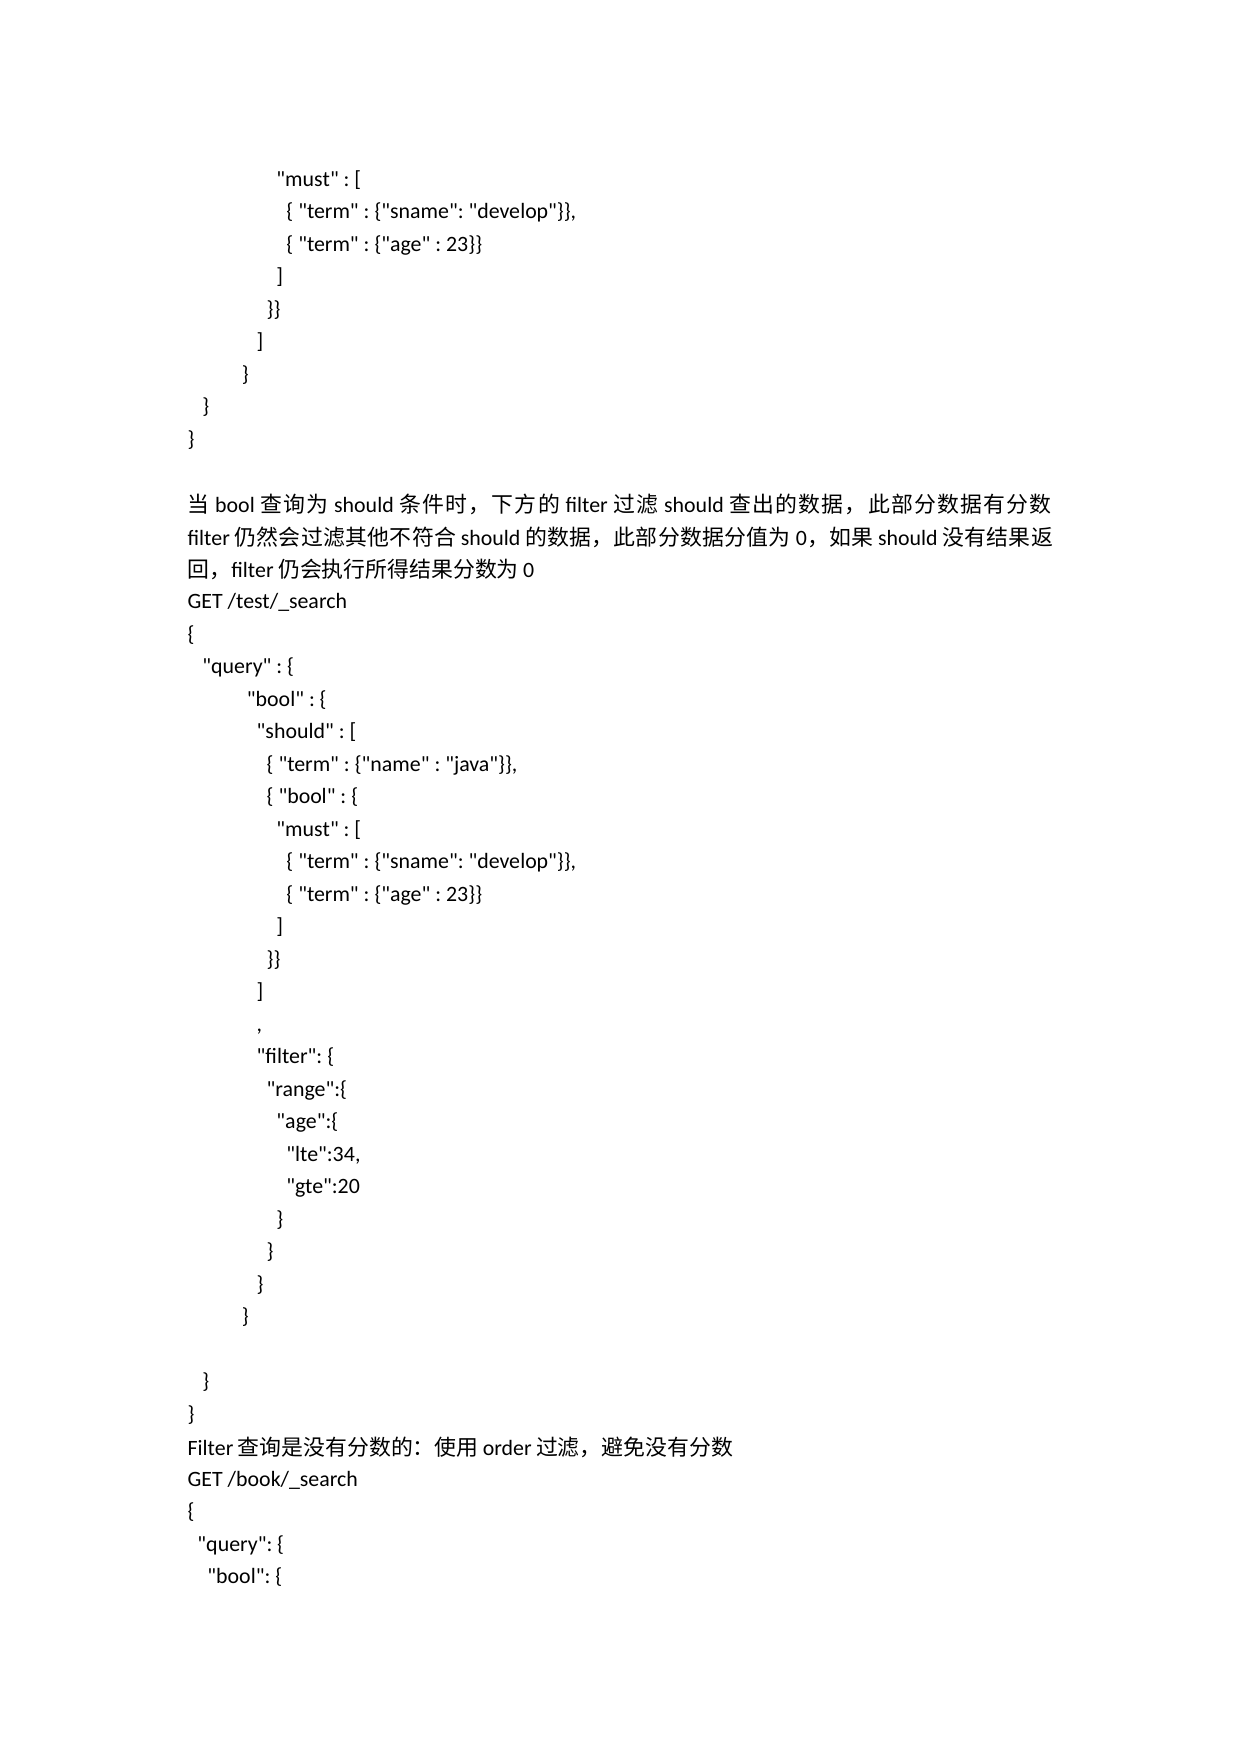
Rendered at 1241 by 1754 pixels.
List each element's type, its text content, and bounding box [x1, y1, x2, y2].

text ] [187, 259, 1053, 292]
text { [187, 617, 1053, 649]
text }} [187, 942, 1053, 974]
text "query" : { [187, 649, 1053, 682]
text GET /test/_search [187, 584, 1053, 617]
text { "term" : {"sname": "develop"}}, [187, 844, 1053, 877]
text } [187, 1202, 1053, 1234]
text 当bool查询为should条件时，下方的filter过滤should查出的数据，此部分数据有分数，filter仍然会过滤其他不符合should的数据，此部分数据分值为0，如果should没有结果返回，filter仍会执行所得结果分数为0 [187, 487, 1053, 584]
text { [187, 1494, 1053, 1527]
text } [187, 422, 1053, 454]
text Filter查询是没有分数的：使用order过滤，避免没有分数 [187, 1429, 1053, 1462]
text } [187, 357, 1053, 389]
text } [187, 1299, 1053, 1332]
text "bool" : { [187, 682, 1053, 714]
text } [187, 1397, 1053, 1429]
text } [187, 389, 1053, 422]
text { "term" : {"age" : 23}} [187, 877, 1053, 909]
text ] [187, 324, 1053, 357]
text { "term" : {"age" : 23}} [187, 227, 1053, 259]
text { "term" : {"sname": "develop"}}, [187, 194, 1053, 227]
text , [187, 1007, 1053, 1039]
text "range":{ [187, 1072, 1053, 1104]
text } [187, 1234, 1053, 1267]
text "gte":20 [187, 1169, 1053, 1202]
text } [187, 1364, 1053, 1397]
text }} [187, 292, 1053, 324]
text "must" : [ [187, 812, 1053, 844]
text "query": { [187, 1527, 1053, 1559]
text { "bool" : { [187, 779, 1053, 812]
text "must" : [ [187, 162, 1053, 194]
text "bool": { [187, 1559, 1053, 1592]
text ] [187, 974, 1053, 1007]
text "lte":34, [187, 1137, 1053, 1169]
text "age":{ [187, 1104, 1053, 1137]
text } [187, 1267, 1053, 1299]
text ] [187, 909, 1053, 942]
text "should" : [ [187, 714, 1053, 747]
text { "term" : {"name" : "java"}}, [187, 747, 1053, 779]
text GET /book/_search [187, 1462, 1053, 1494]
text "filter": { [187, 1039, 1053, 1072]
